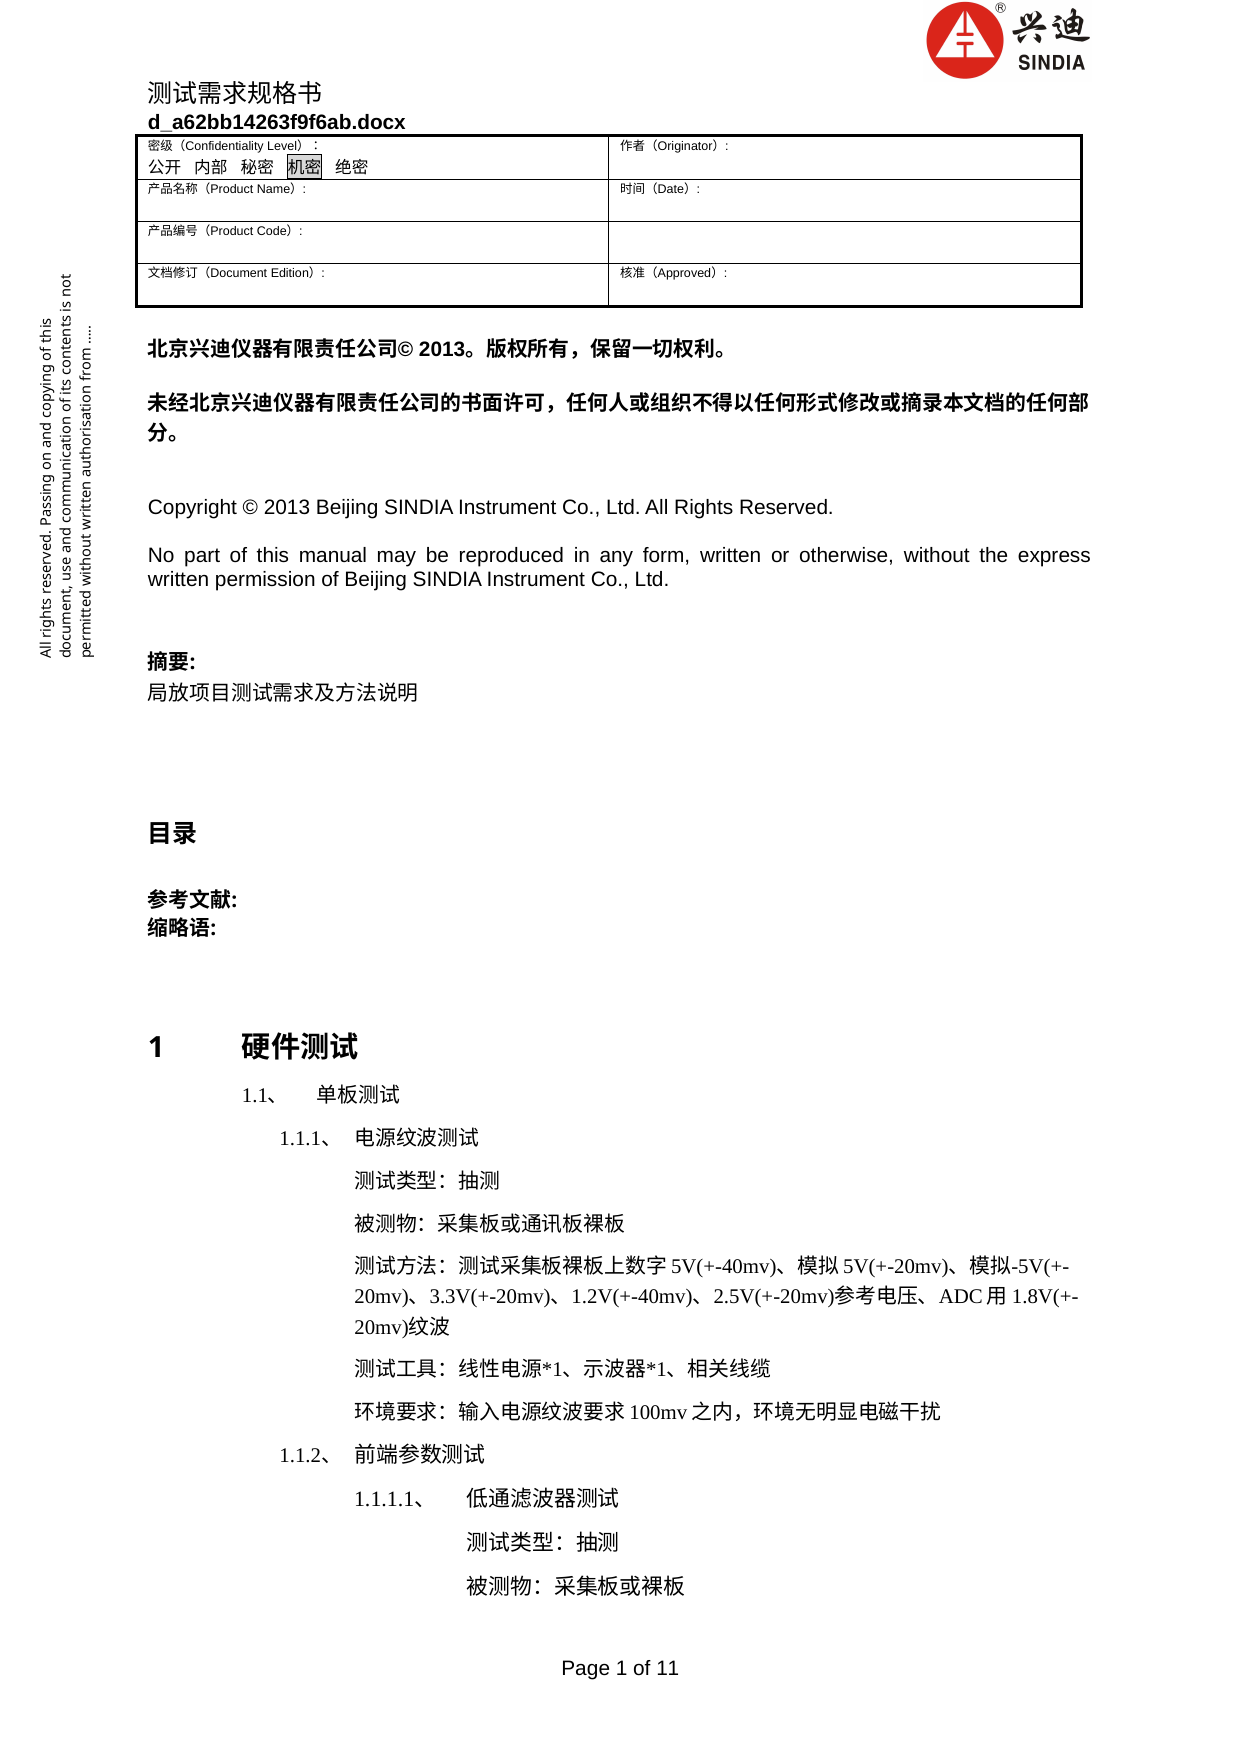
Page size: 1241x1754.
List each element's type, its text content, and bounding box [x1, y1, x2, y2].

subtitle 硬件测试 [148, 1024, 1093, 1066]
text 参考文献: [148, 883, 1093, 913]
text 局放项目测试需求及方法说明 [148, 676, 1093, 706]
text Copyright © 2013 Beijing SINDIA Instrument Co., Ltd. All Rights Reserved. [148, 495, 1093, 519]
text 被测物：采集板或裸板 [466, 1569, 1093, 1601]
text 未经北京兴迪仪器有限责任公司的书面许可，任何人或组织不得以任何形式修改或摘录本文档的任何部分。 [148, 386, 1093, 447]
text 测试类型：抽测 [354, 1164, 1093, 1194]
list 单板测试 [242, 1079, 1093, 1109]
text 北京兴迪仪器有限责任公司© 2013。版权所有，保留一切权利。 [148, 332, 1093, 362]
text 测试方法：测试采集板裸板上数字5V(+-40mv)、模拟5V(+-20mv)、模拟-5V(+-20mv)、3.3V(+-20mv)、1.2V(+-40mv)、2.5V(+-20mv)参考电压、ADC用1.8V(+-20mv)纹波 [354, 1249, 1093, 1340]
text 被测物：采集板或通讯板裸板 [354, 1207, 1093, 1237]
list 低通滤波器测试 [354, 1481, 1093, 1513]
text 测试类型：抽测 [466, 1525, 1093, 1557]
text 测试工具：线性电源*1、示波器*1、相关线缆 [354, 1353, 1093, 1383]
text No part of this manual may be reproduced in any form, written or otherwise, without the express written permission of Beijing SINDIA Instrument Co., Ltd. [148, 543, 1093, 591]
list 前端参数测试 [279, 1438, 1093, 1468]
text 摘要: [148, 647, 1093, 676]
picture [922, 0, 1093, 82]
text 缩略语: [148, 913, 1093, 942]
list 电源纹波测试 [279, 1121, 1093, 1152]
subtitle 目录 [148, 813, 1093, 849]
text 环境要求：输入电源纹波要求100mv之内，环境无明显电磁干扰 [354, 1395, 1093, 1426]
